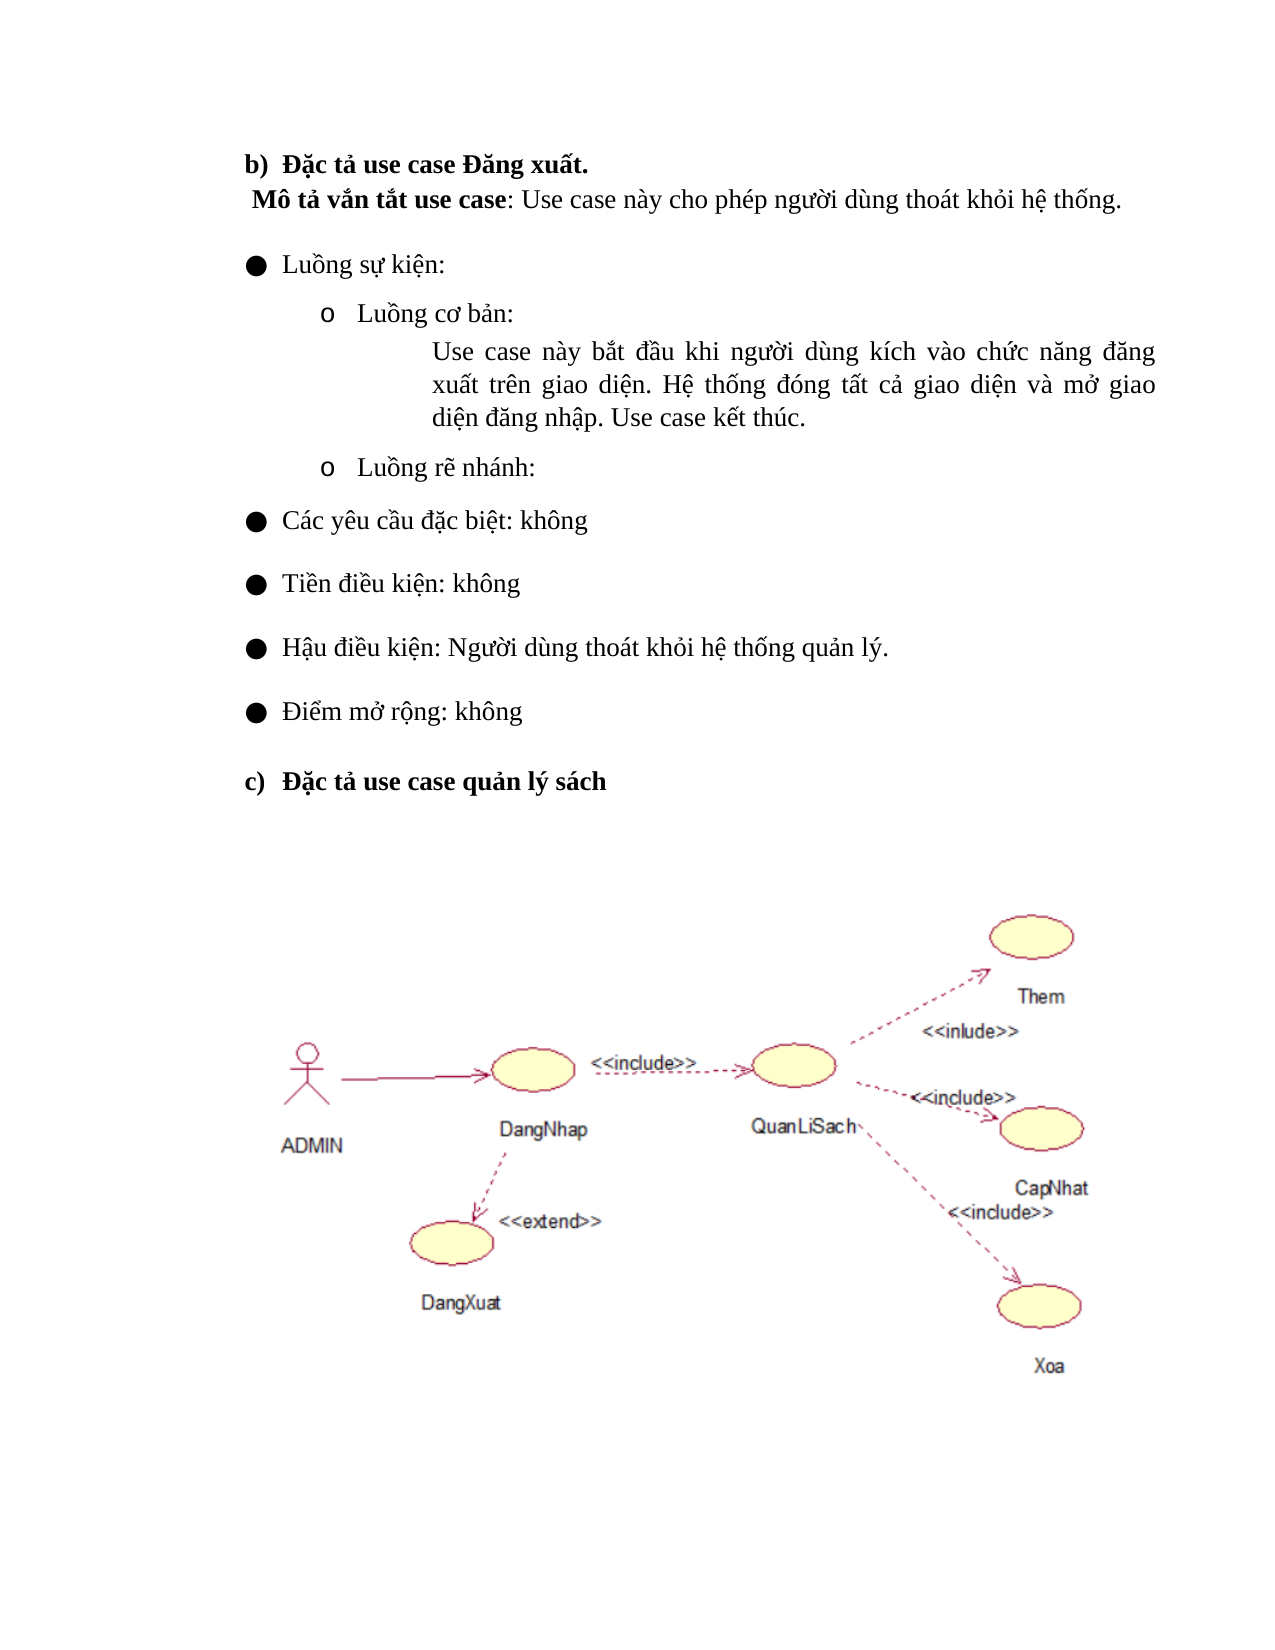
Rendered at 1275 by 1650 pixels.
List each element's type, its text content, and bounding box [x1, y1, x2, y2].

list Điểm mở rộng: không [244, 680, 1157, 736]
text Mô tả vắn tắt use case: Use case này cho phép người dùng thoát khỏi hệ thống. [252, 183, 1157, 214]
subtitle Đặc tả use case quản lý sách [244, 765, 1157, 796]
list Tiền điều kiện: không [244, 553, 1157, 608]
list Luồng cơ bản: [319, 297, 1157, 330]
list Luồng sự kiện: [244, 233, 1157, 288]
text Use case này bắt đầu khi người dùng kích vào chức năng đăng xuất trên giao diện. Hệ thống đóng tất cả giao diện và mở giao diện đăng nhập. Use case kết thúc. [432, 335, 1157, 432]
list Luồng rẽ nhánh: [319, 451, 1157, 484]
list Các yêu cầu đặc biệt: không [244, 489, 1157, 544]
list Hậu điều kiện: Người dùng thoát khỏi hệ thống quản lý. [244, 617, 1157, 672]
subtitle Đặc tả use case Đăng xuất. [244, 148, 1157, 179]
picture [197, 836, 1148, 1438]
